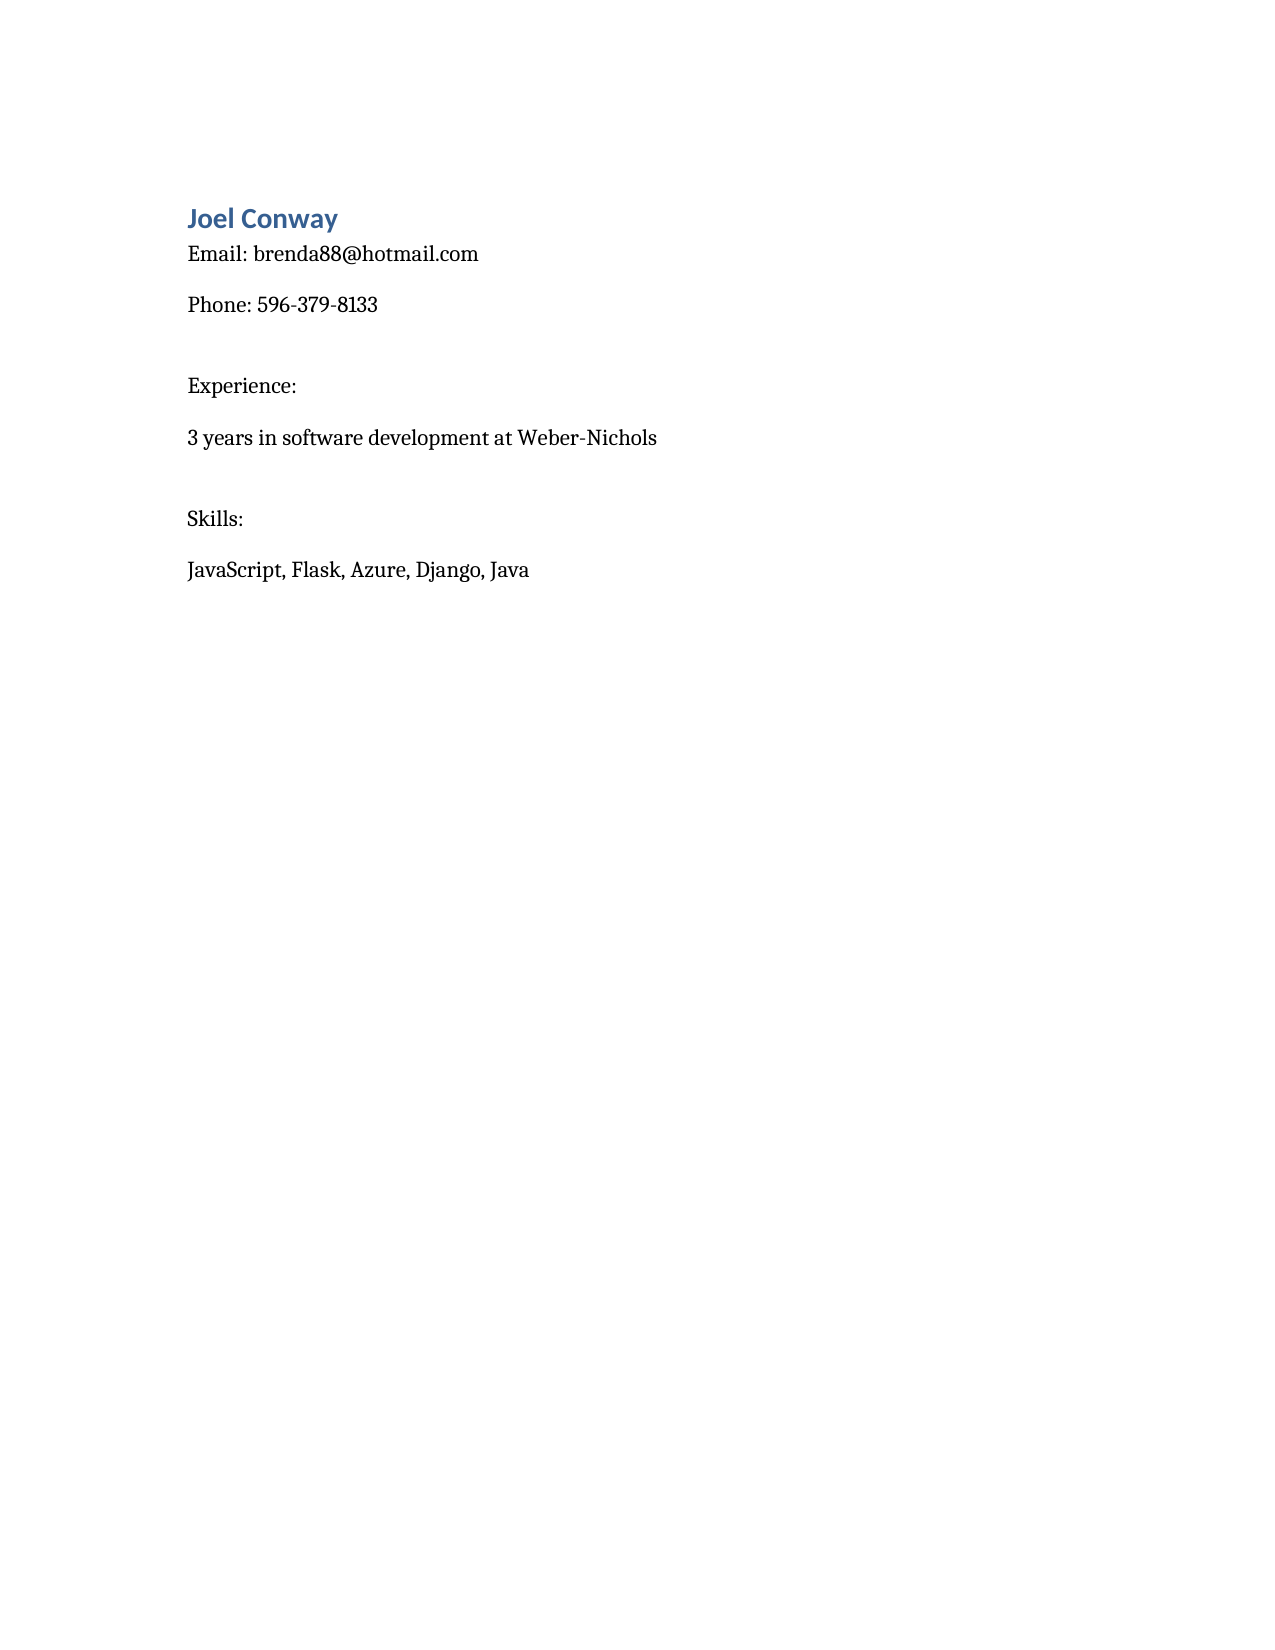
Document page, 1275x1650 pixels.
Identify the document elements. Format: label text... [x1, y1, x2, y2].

text Phone: 596-379-8133 [187, 292, 1087, 318]
text Experience: [187, 343, 1087, 399]
text 3 years in software development at Weber-Nichols [187, 424, 1087, 451]
text Email: brenda88@hotmail.com [187, 241, 1087, 267]
text JavaScript, Flask, Azure, Django, Java [187, 557, 1087, 583]
subtitle Joel Conway [187, 200, 1087, 236]
text Skills: [187, 475, 1087, 532]
